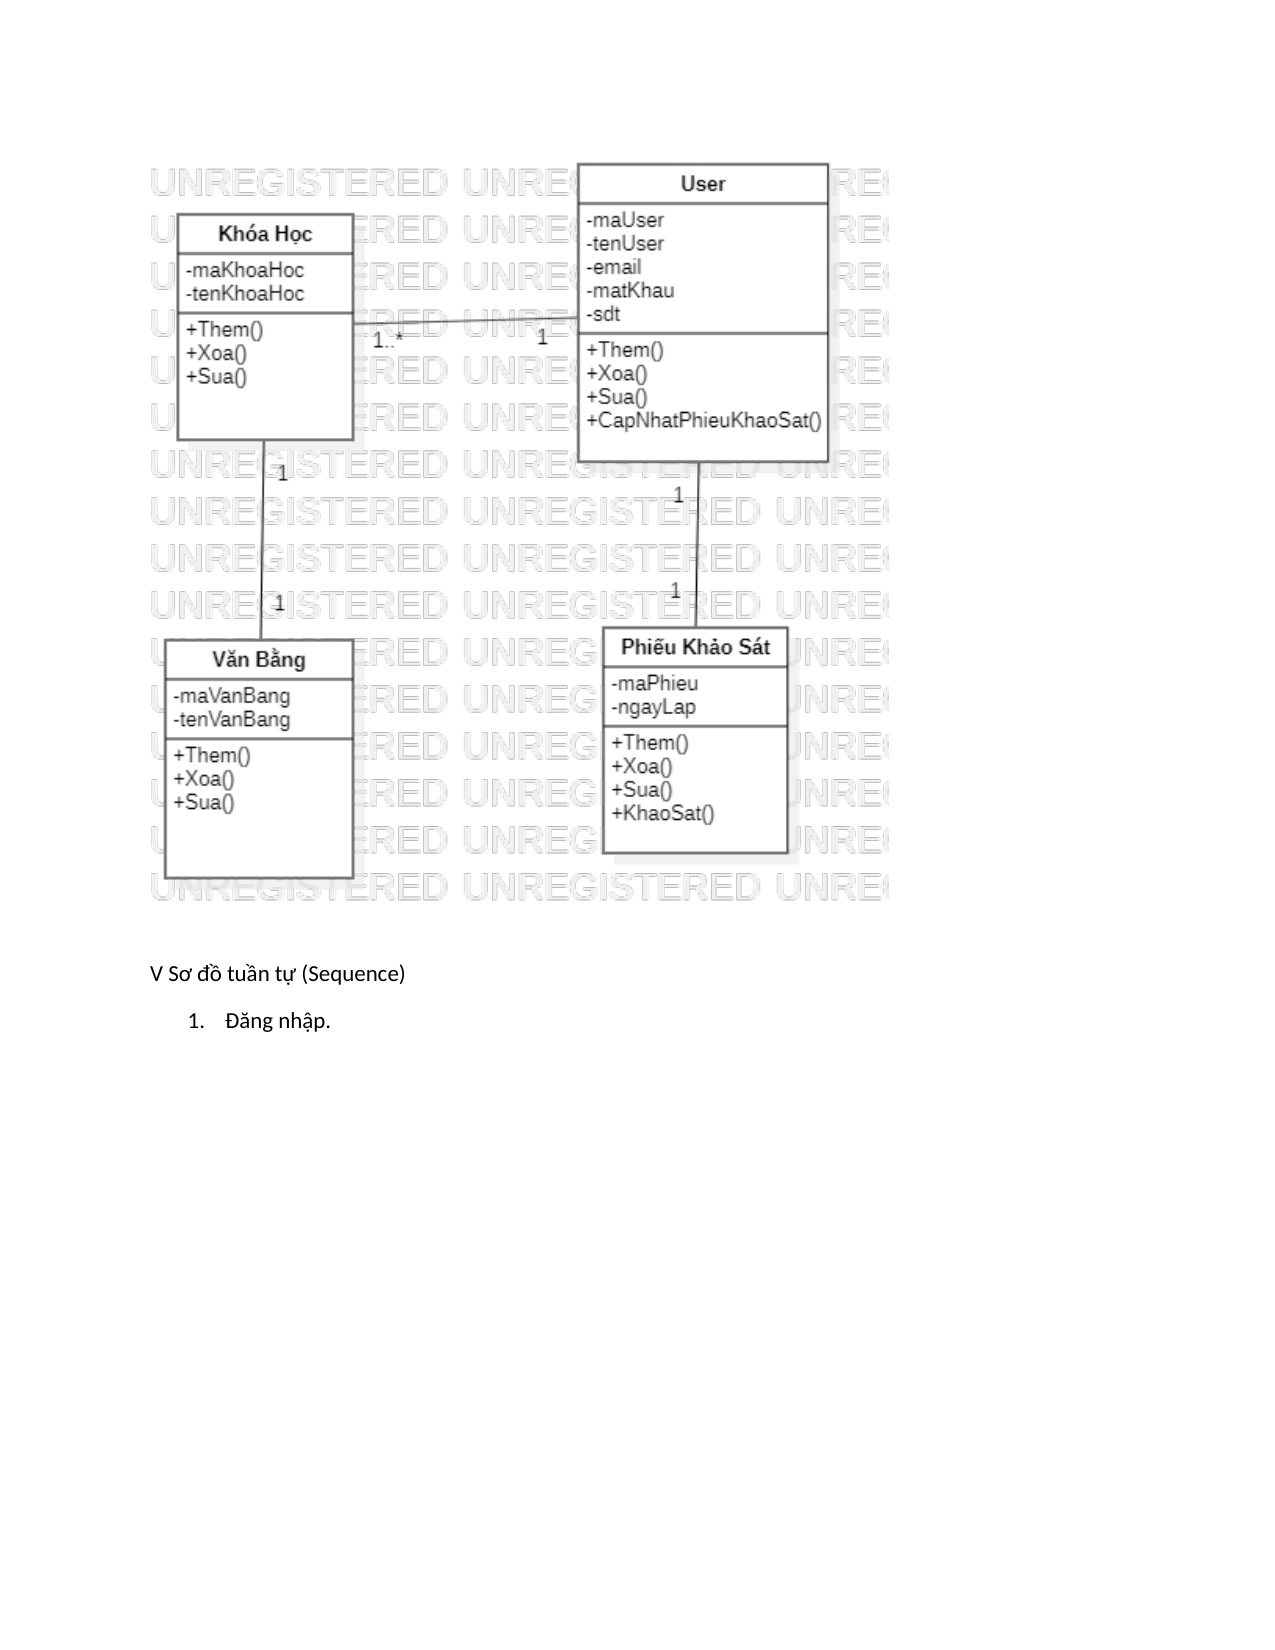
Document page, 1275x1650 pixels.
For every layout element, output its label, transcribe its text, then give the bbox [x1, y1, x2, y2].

picture [150, 150, 889, 941]
list Đăng nhập. [187, 1006, 1125, 1034]
text V Sơ đồ tuần tự (Sequence) [150, 959, 1125, 987]
